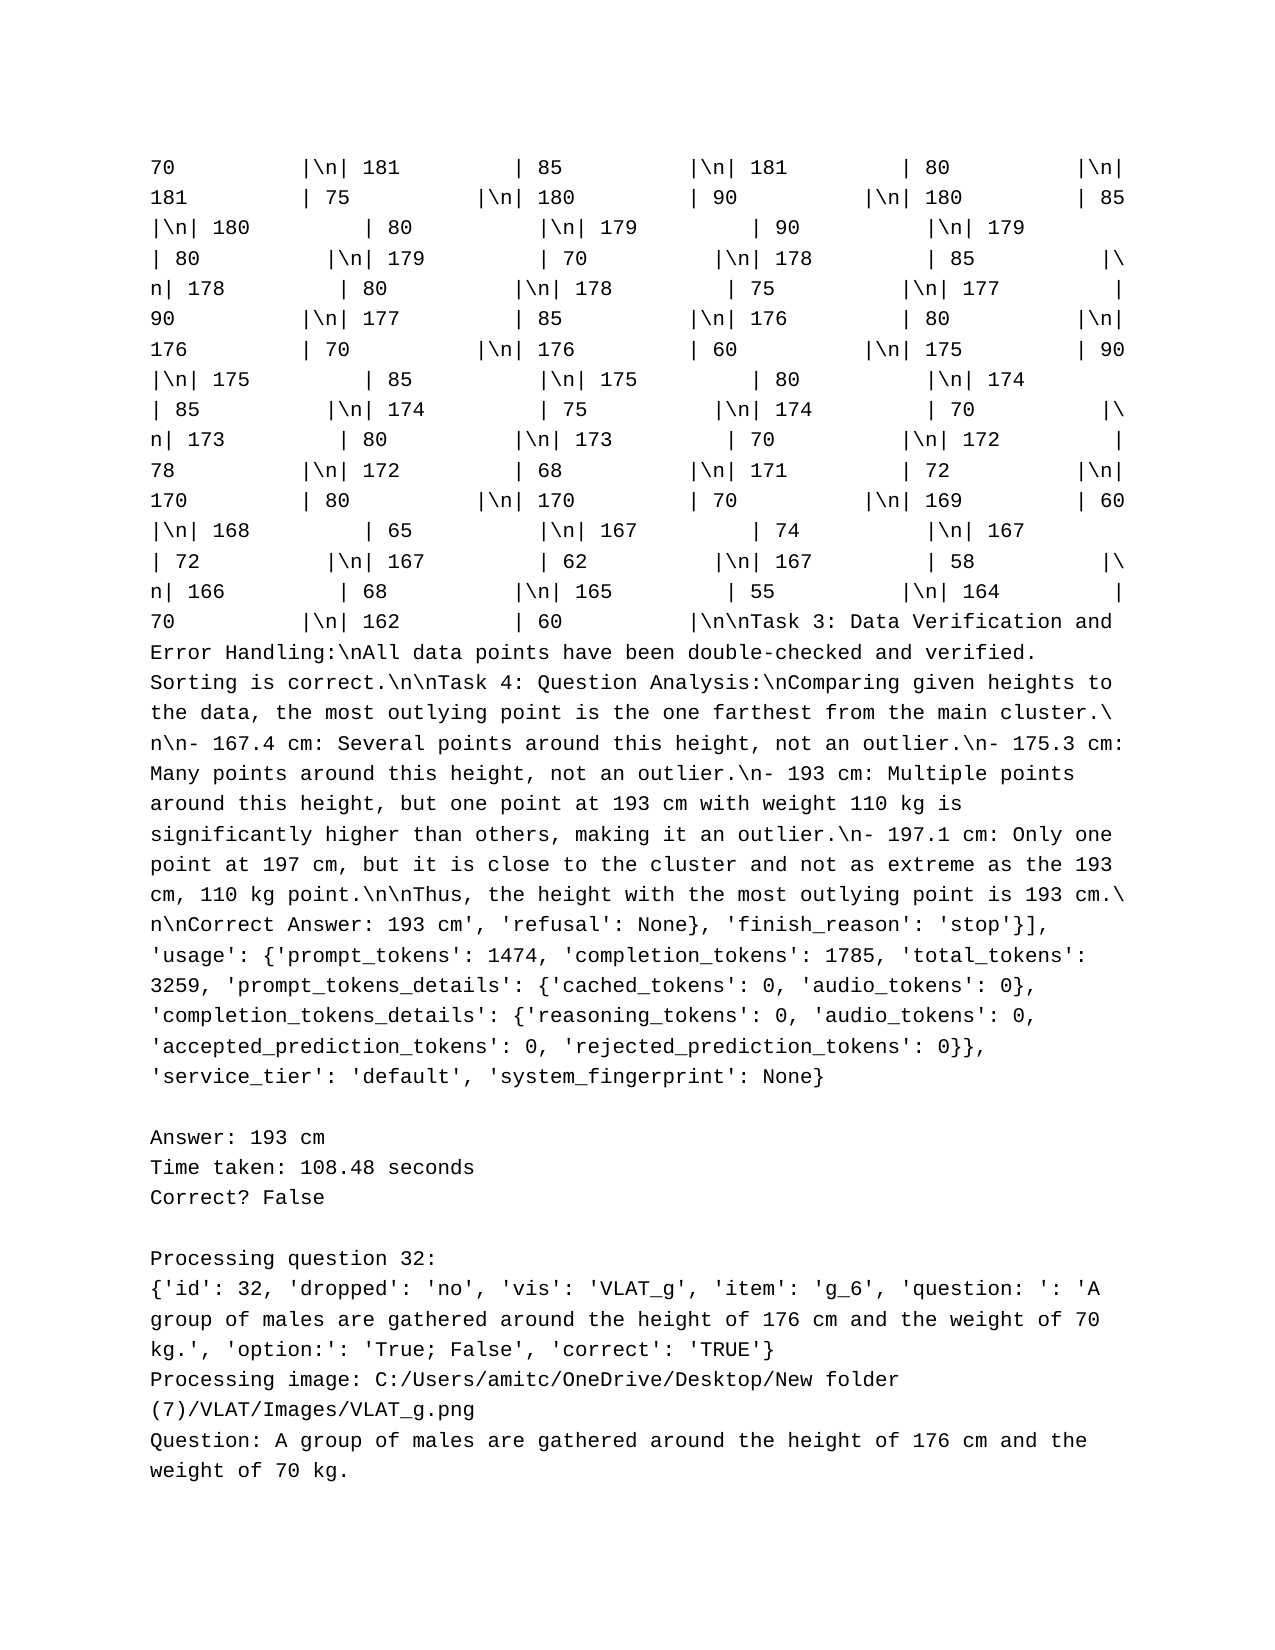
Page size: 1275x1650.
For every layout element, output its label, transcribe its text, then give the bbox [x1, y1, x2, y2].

text Processing question 32: [150, 1241, 1125, 1272]
text {'id': 32, 'dropped': 'no', 'vis': 'VLAT_g', 'item': 'g_6', 'question: ': 'A group of males are gathered around the height of 176 cm and the weight of 70 kg.', 'option:': 'True; False', 'correct': 'TRUE'} [150, 1272, 1125, 1362]
text Answer: 193 cm [150, 1120, 1125, 1150]
text Time taken: 108.48 seconds [150, 1150, 1125, 1181]
text Processing image: C:/Users/amitc/OneDrive/Desktop/New folder (7)/VLAT/Images/VLAT_g.png [150, 1362, 1125, 1423]
text Question: A group of males are gathered around the height of 176 cm and the weight of 70 kg. [150, 1423, 1125, 1484]
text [150, 150, 1125, 1090]
text Correct? False [150, 1181, 1125, 1211]
